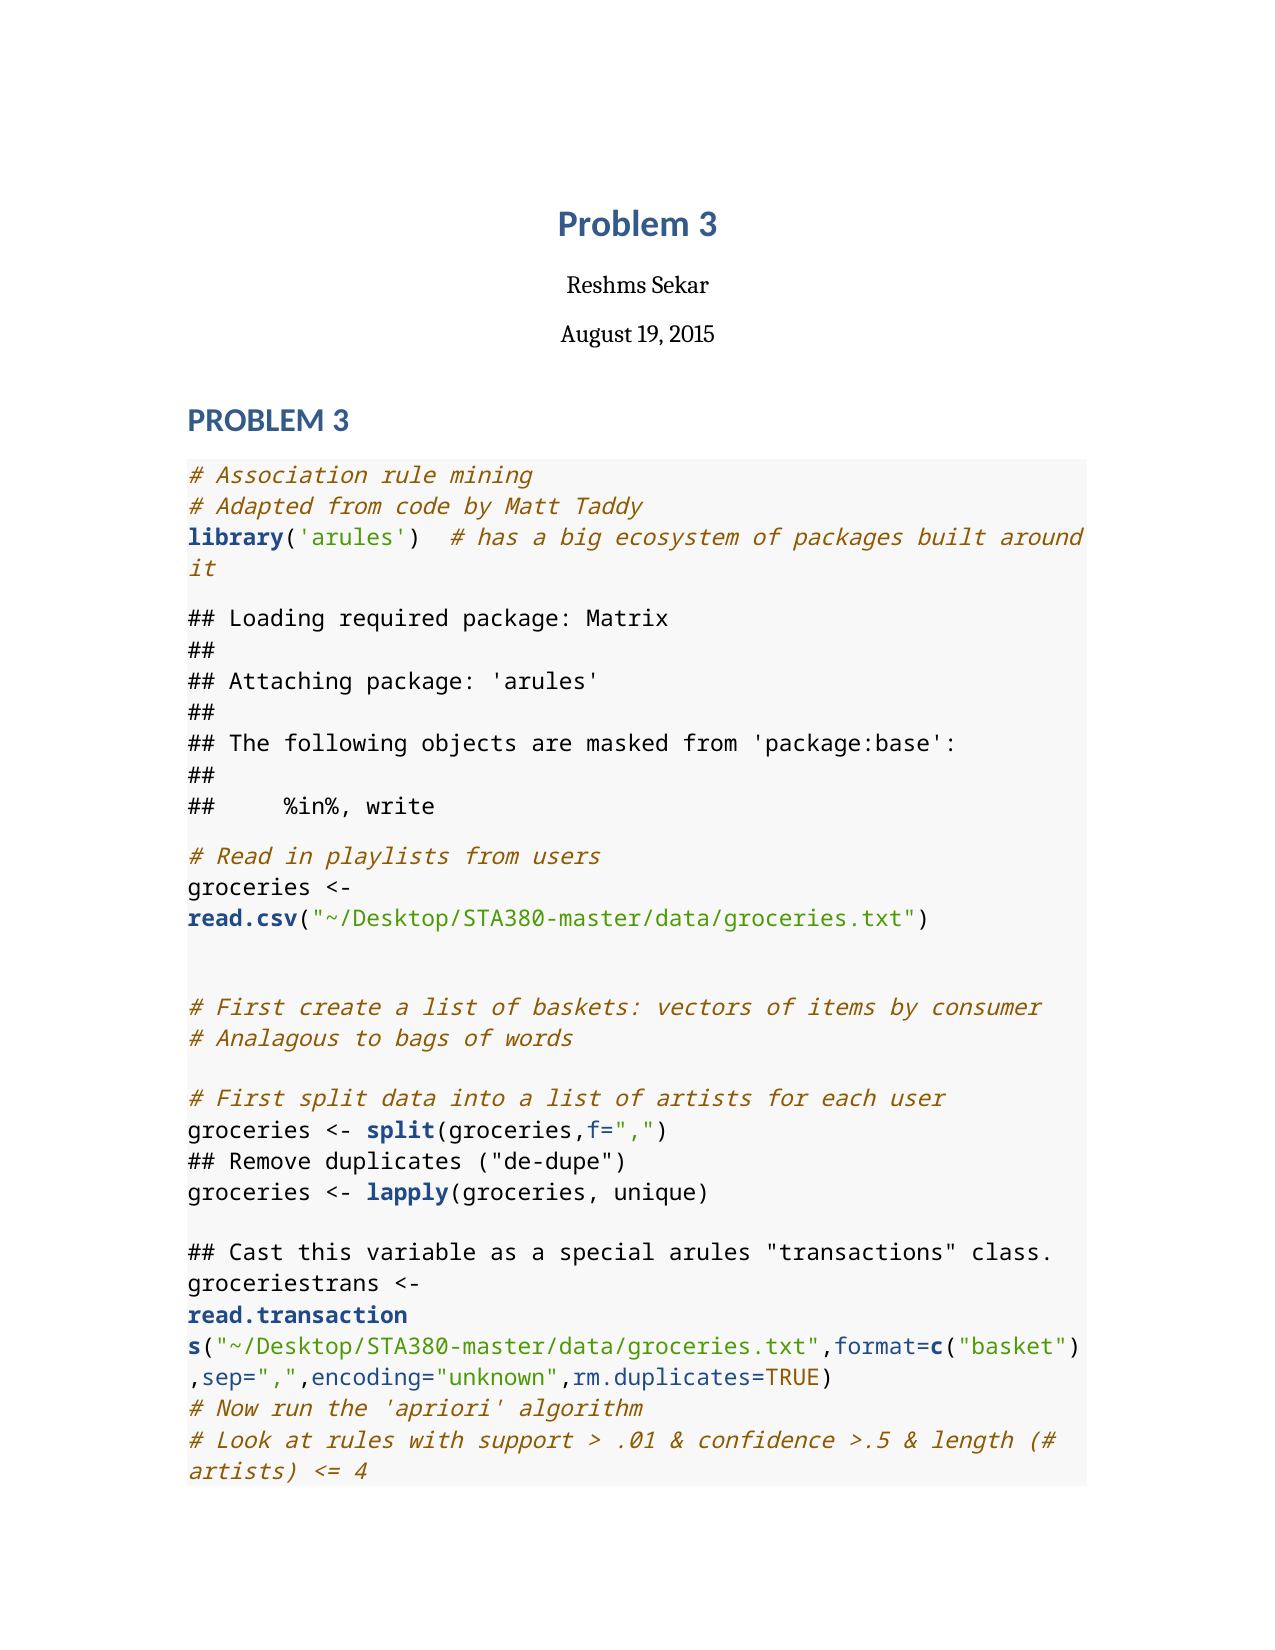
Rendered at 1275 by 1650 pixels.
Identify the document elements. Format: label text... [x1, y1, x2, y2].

text ## Loading required package: Matrix ## ## Attaching package: 'arules' ## ## The following objects are masked from 'package:base': ## ## %in%, write [187, 602, 1087, 821]
title Problem 3 [187, 200, 1087, 246]
text August 19, 2015 [187, 320, 1087, 349]
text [187, 840, 1087, 1486]
subtitle PROBLEM 3 [187, 399, 1087, 440]
text # Association rule mining # Adapted from code by Matt Taddy library('arules') # has a big ecosystem of packages built around it [187, 459, 1087, 584]
text Reshms Sekar [187, 271, 1087, 299]
